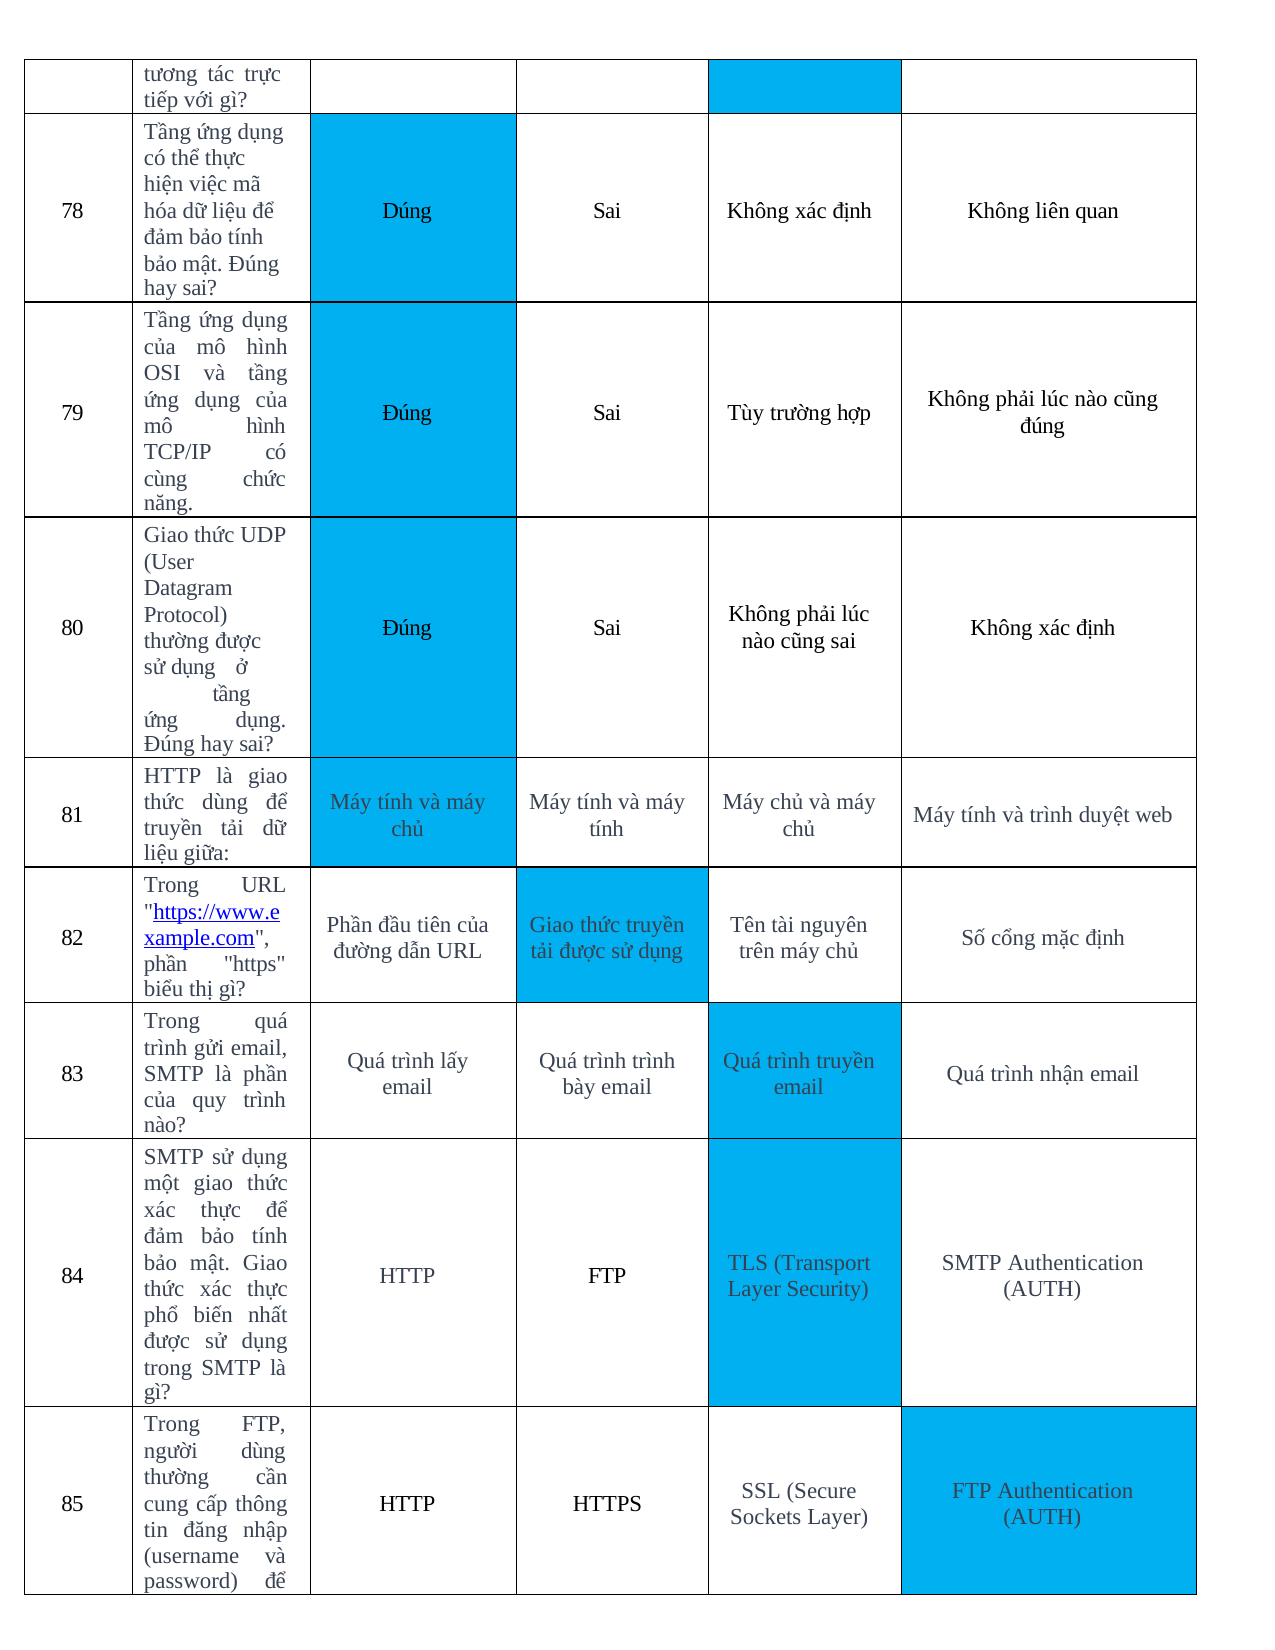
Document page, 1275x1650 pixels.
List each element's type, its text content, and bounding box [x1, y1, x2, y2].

table_cell Dúng [311, 114, 516, 301]
table_cell FTP [517, 1139, 708, 1406]
table_cell 82 [25, 868, 132, 1002]
table_cell SSL (Secure Sockets Layer) [709, 1407, 901, 1594]
table_cell Tầng ứng dụng của mô hình OSI và tầng ứng dụng của mô hình TCP/IP có cùng chức năng. [133, 303, 310, 516]
table_cell Tùy trường hợp [709, 303, 901, 516]
table_cell Quá trình nhận email [902, 1003, 1196, 1138]
table_cell 78 [25, 114, 132, 301]
table_cell Giao thức truyền tải được sử dụng [517, 868, 708, 1002]
table_cell Trong URL "https://www.e xample.com", phần "https" biểu thị gì? [133, 868, 310, 1002]
table_cell Máy tính và trình duyệt web [902, 758, 1196, 866]
table_cell Không liên quan [902, 114, 1196, 301]
table_cell SMTP Authentication (AUTH) [902, 1139, 1196, 1406]
table_cell HTTP là giao thức dùng để truyền tải dữ liệu giữa: [133, 758, 310, 866]
table_cell Trong quá trình gửi email, SMTP là phần của quy trình nào? [133, 1003, 310, 1138]
table_cell 79 [25, 303, 132, 516]
table_cell HTTP [311, 1407, 516, 1594]
table_cell Đúng [311, 303, 516, 516]
table_cell Giao thức UDP (User Datagram Protocol) thường được sử dụng ở tầng ứng dụng. Đúng hay sai? [133, 518, 310, 757]
table_cell Tên tài nguyên trên máy chủ [709, 868, 901, 1002]
table_cell TLS (Transport Layer Security) [709, 1139, 901, 1406]
table_cell Không xác định [902, 518, 1196, 757]
table_header [709, 60, 901, 113]
table_cell 81 [25, 758, 132, 866]
table_cell Phần đầu tiên của đường dẫn URL [311, 868, 516, 1002]
table_cell Máy tính và máy tính [517, 758, 708, 866]
table_header [902, 60, 1196, 113]
table_header tương tác trực tiếp với gì? [133, 60, 310, 113]
table_cell Máy tính và máy chủ [311, 758, 516, 866]
table_cell 85 [25, 1407, 132, 1594]
table_cell HTTPS [517, 1407, 708, 1594]
table_cell HTTP [311, 1139, 516, 1406]
table_cell Số cổng mặc định [902, 868, 1196, 1002]
table_cell Máy chủ và máy chủ [709, 758, 901, 866]
table_cell FTP Authentication (AUTH) [902, 1407, 1196, 1594]
table_header [25, 60, 132, 113]
table_cell Quá trình lấy email [311, 1003, 516, 1138]
table_cell 84 [25, 1139, 132, 1406]
table_header [517, 60, 708, 113]
table_cell 80 [25, 518, 132, 757]
table_cell Trong FTP, người dùng thường cần cung cấp thông tin đăng nhập (username và password) để [133, 1407, 310, 1594]
table_cell Quá trình truyền email [709, 1003, 901, 1138]
table_cell Không phải lúc nào cũng sai [709, 518, 901, 757]
table_cell Sai [517, 114, 708, 301]
table_cell Sai [517, 518, 708, 757]
table_header [311, 60, 516, 113]
table_cell Quá trình trình bày email [517, 1003, 708, 1138]
table_cell Không xác định [709, 114, 901, 301]
table_cell Đúng [311, 518, 516, 757]
table_cell Tầng ứng dụng có thể thực hiện việc mã hóa dữ liệu để đảm bảo tính bảo mật. Đúng hay sai? [133, 114, 310, 301]
table_cell Không phải lúc nào cũng đúng [902, 303, 1196, 516]
table_cell 83 [25, 1003, 132, 1138]
table_cell Sai [517, 303, 708, 516]
table_cell SMTP sử dụng một giao thức xác thực để đảm bảo tính bảo mật. Giao thức xác thực phổ biến nhất được sử dụng trong SMTP là gì? [133, 1139, 310, 1406]
